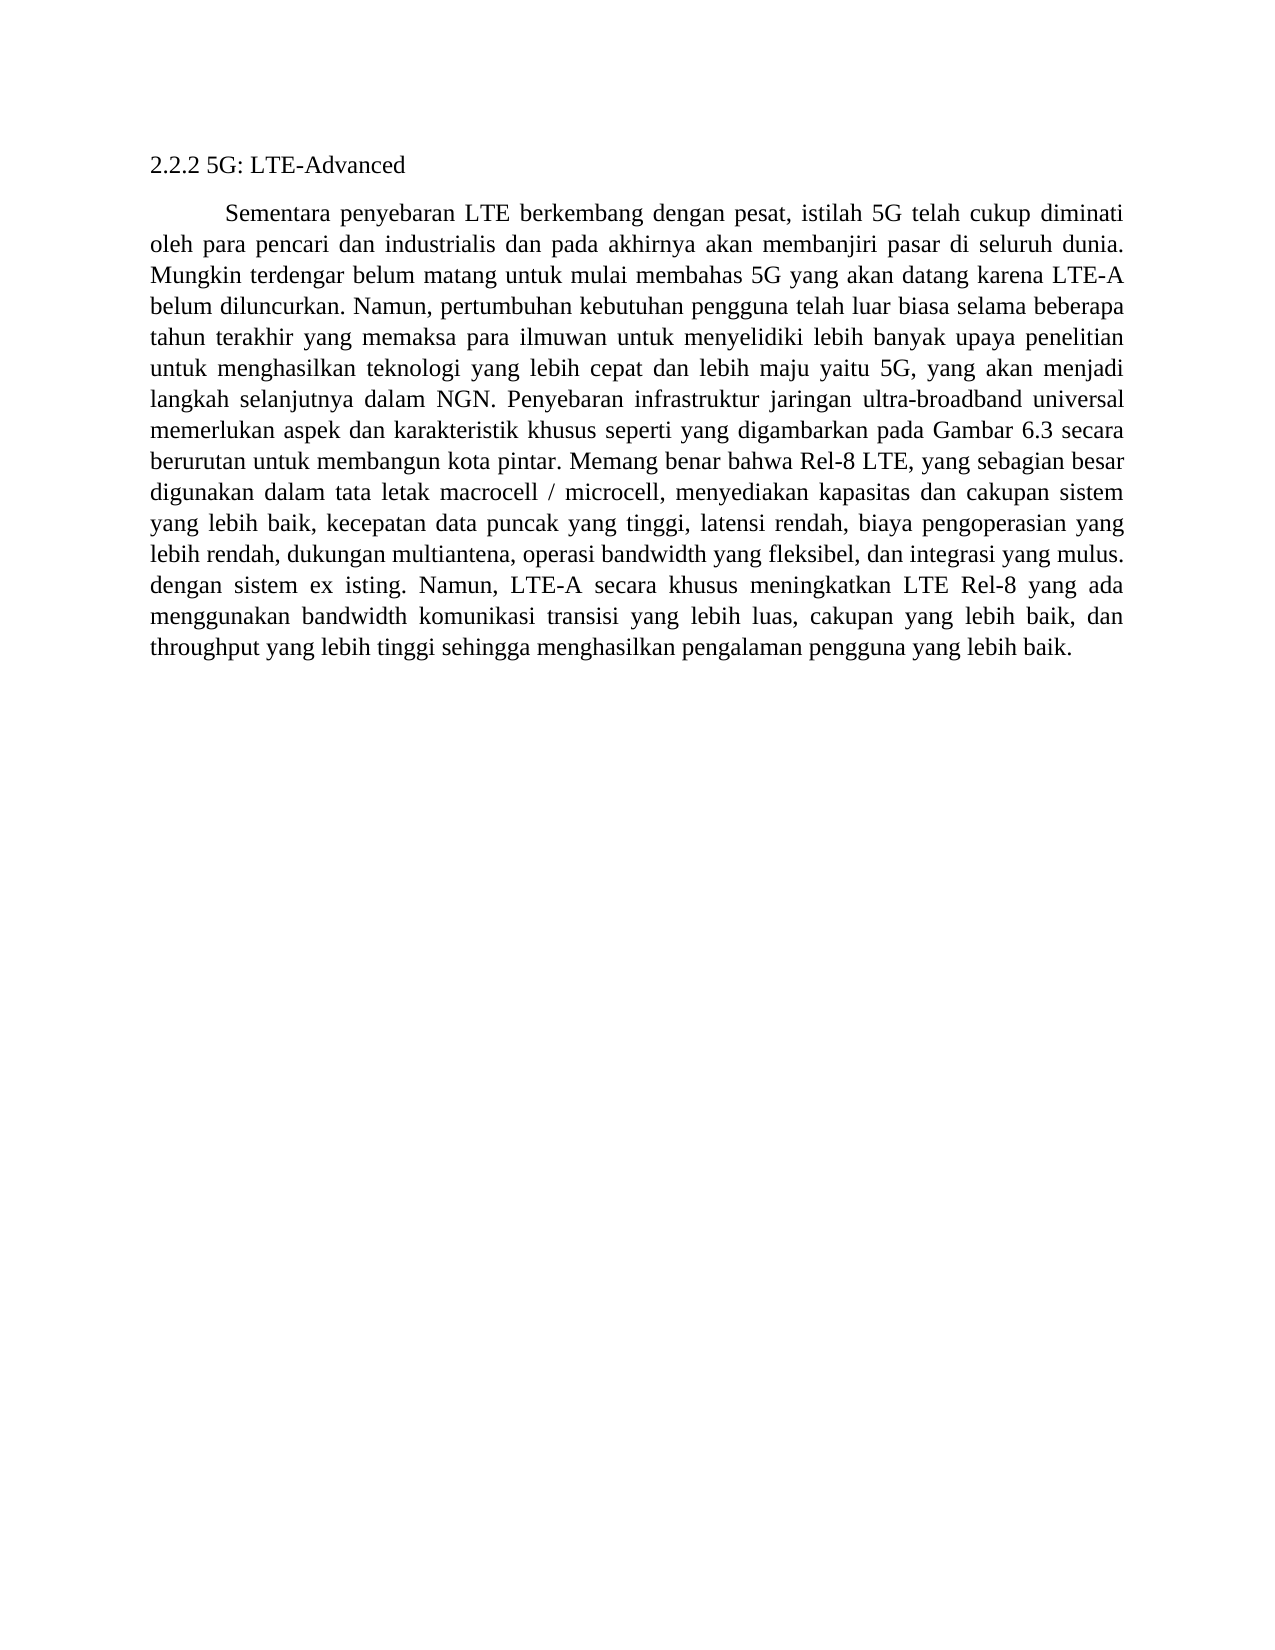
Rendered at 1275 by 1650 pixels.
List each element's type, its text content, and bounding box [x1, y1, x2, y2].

text 2.2.2 5G: LTE-Advanced [150, 150, 1125, 179]
text Sementara penyebaran LTE berkembang dengan pesat, istilah 5G telah cukup diminati oleh para pencari dan industrialis dan pada akhirnya akan membanjiri pasar di seluruh dunia. Mungkin terdengar belum matang untuk mulai membahas 5G yang akan datang karena LTE-A belum diluncurkan. Namun, pertumbuhan kebutuhan pengguna telah luar biasa selama beberapa tahun terakhir yang memaksa para ilmuwan untuk menyelidiki lebih banyak upaya penelitian untuk menghasilkan teknologi yang lebih cepat dan lebih maju yaitu 5G, yang akan menjadi langkah selanjutnya dalam NGN. Penyebaran infrastruktur jaringan ultra-broadband universal memerlukan aspek dan karakteristik khusus seperti yang digambarkan pada Gambar 6.3 secara berurutan untuk membangun kota pintar. Memang benar bahwa Rel-8 LTE, yang sebagian besar digunakan dalam tata letak macrocell / microcell, menyediakan kapasitas dan cakupan sistem yang lebih baik, kecepatan data puncak yang tinggi, latensi rendah, biaya pengoperasian yang lebih rendah, dukungan multiantena, operasi bandwidth yang fleksibel, dan integrasi yang mulus. dengan sistem ex isting. Namun, LTE-A secara khusus meningkatkan LTE Rel-8 yang ada menggunakan bandwidth komunikasi transisi yang lebih luas, cakupan yang lebih baik, dan throughput yang lebih tinggi sehingga menghasilkan pengalaman pengguna yang lebih baik. [150, 198, 1125, 661]
